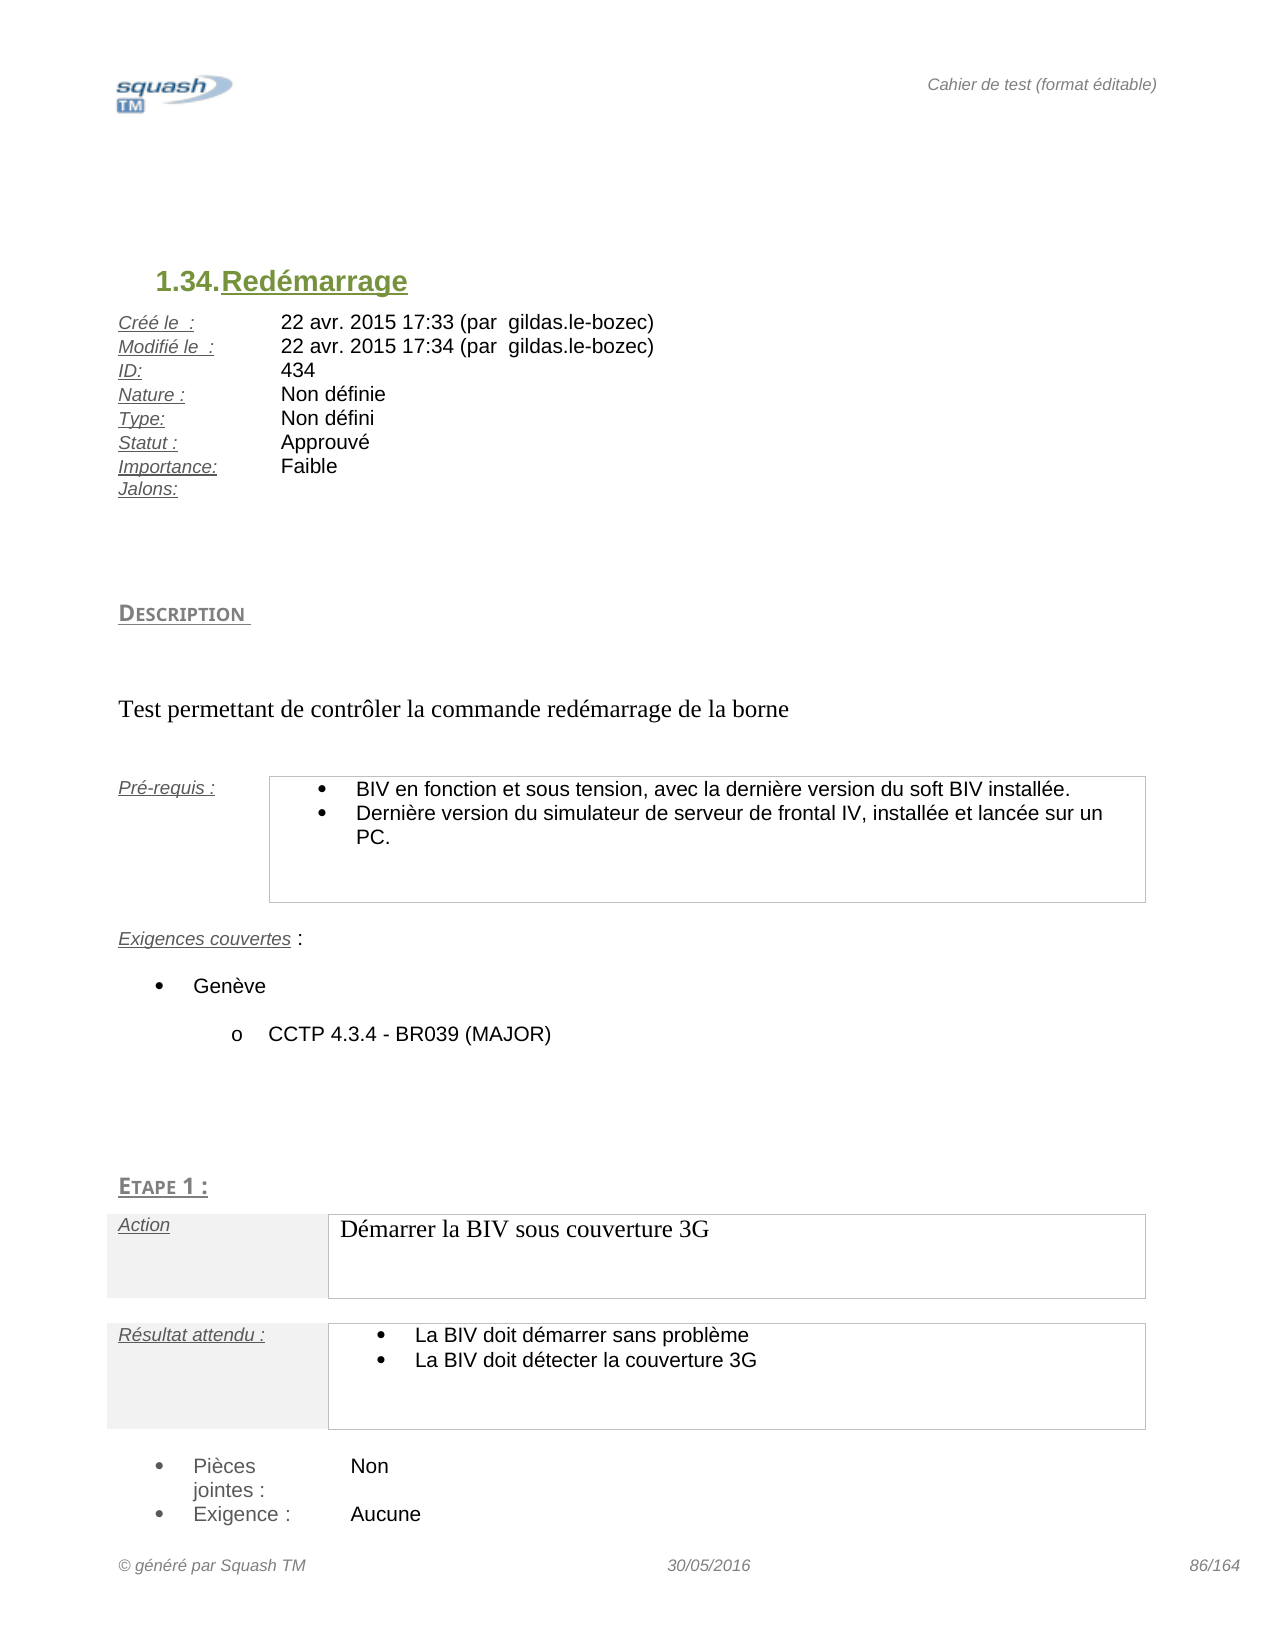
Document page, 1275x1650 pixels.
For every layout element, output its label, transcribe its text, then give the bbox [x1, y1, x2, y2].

text Test permettant de contrôler la commande redémarrage de la borne [118, 694, 1157, 723]
text Exigences couvertes : [118, 926, 1157, 950]
table_cell Aucune [339, 1502, 1168, 1526]
text Importance: Faible [118, 454, 1157, 478]
picture [111, 69, 237, 117]
text Type: Non défini [118, 406, 1157, 430]
list Genève [156, 974, 1157, 998]
subtitle Etape 1 : [118, 1170, 1157, 1201]
table_header Non [339, 1454, 1168, 1502]
table_cell Exigence : [107, 1502, 339, 1526]
table_header Pré-requis : [107, 776, 269, 902]
text Statut : Approuvé [118, 430, 1157, 454]
text Créé le : 22 avr. 2015 17:33 (par gildas.le-bozec) [118, 310, 1157, 334]
text ID: 434 [118, 358, 1157, 382]
table_header Résultat attendu : [107, 1323, 328, 1429]
table_header Démarrer la BIV sous couverture 3G [329, 1215, 1145, 1298]
text Jalons: [118, 478, 1157, 499]
table_header Pièces jointes : [107, 1454, 339, 1502]
text Nature : Non définie [118, 382, 1157, 406]
subtitle Redémarrage [155, 264, 1157, 297]
table_header BIV en fonction et sous tension, avec la dernière version du soft BIV installée. Dernière version du simulateur de serveur de frontal IV, installée et lancée sur un PC. [270, 777, 1145, 902]
list CCTP 4.3.4 - BR039 (MAJOR) [231, 1022, 1157, 1048]
table_header La BIV doit démarrer sans problème La BIV doit détecter la couverture 3G [329, 1324, 1145, 1429]
subtitle Description [118, 597, 1157, 628]
text Modifié le : 22 avr. 2015 17:34 (par gildas.le-bozec) [118, 334, 1157, 358]
table_header Action [107, 1214, 328, 1298]
